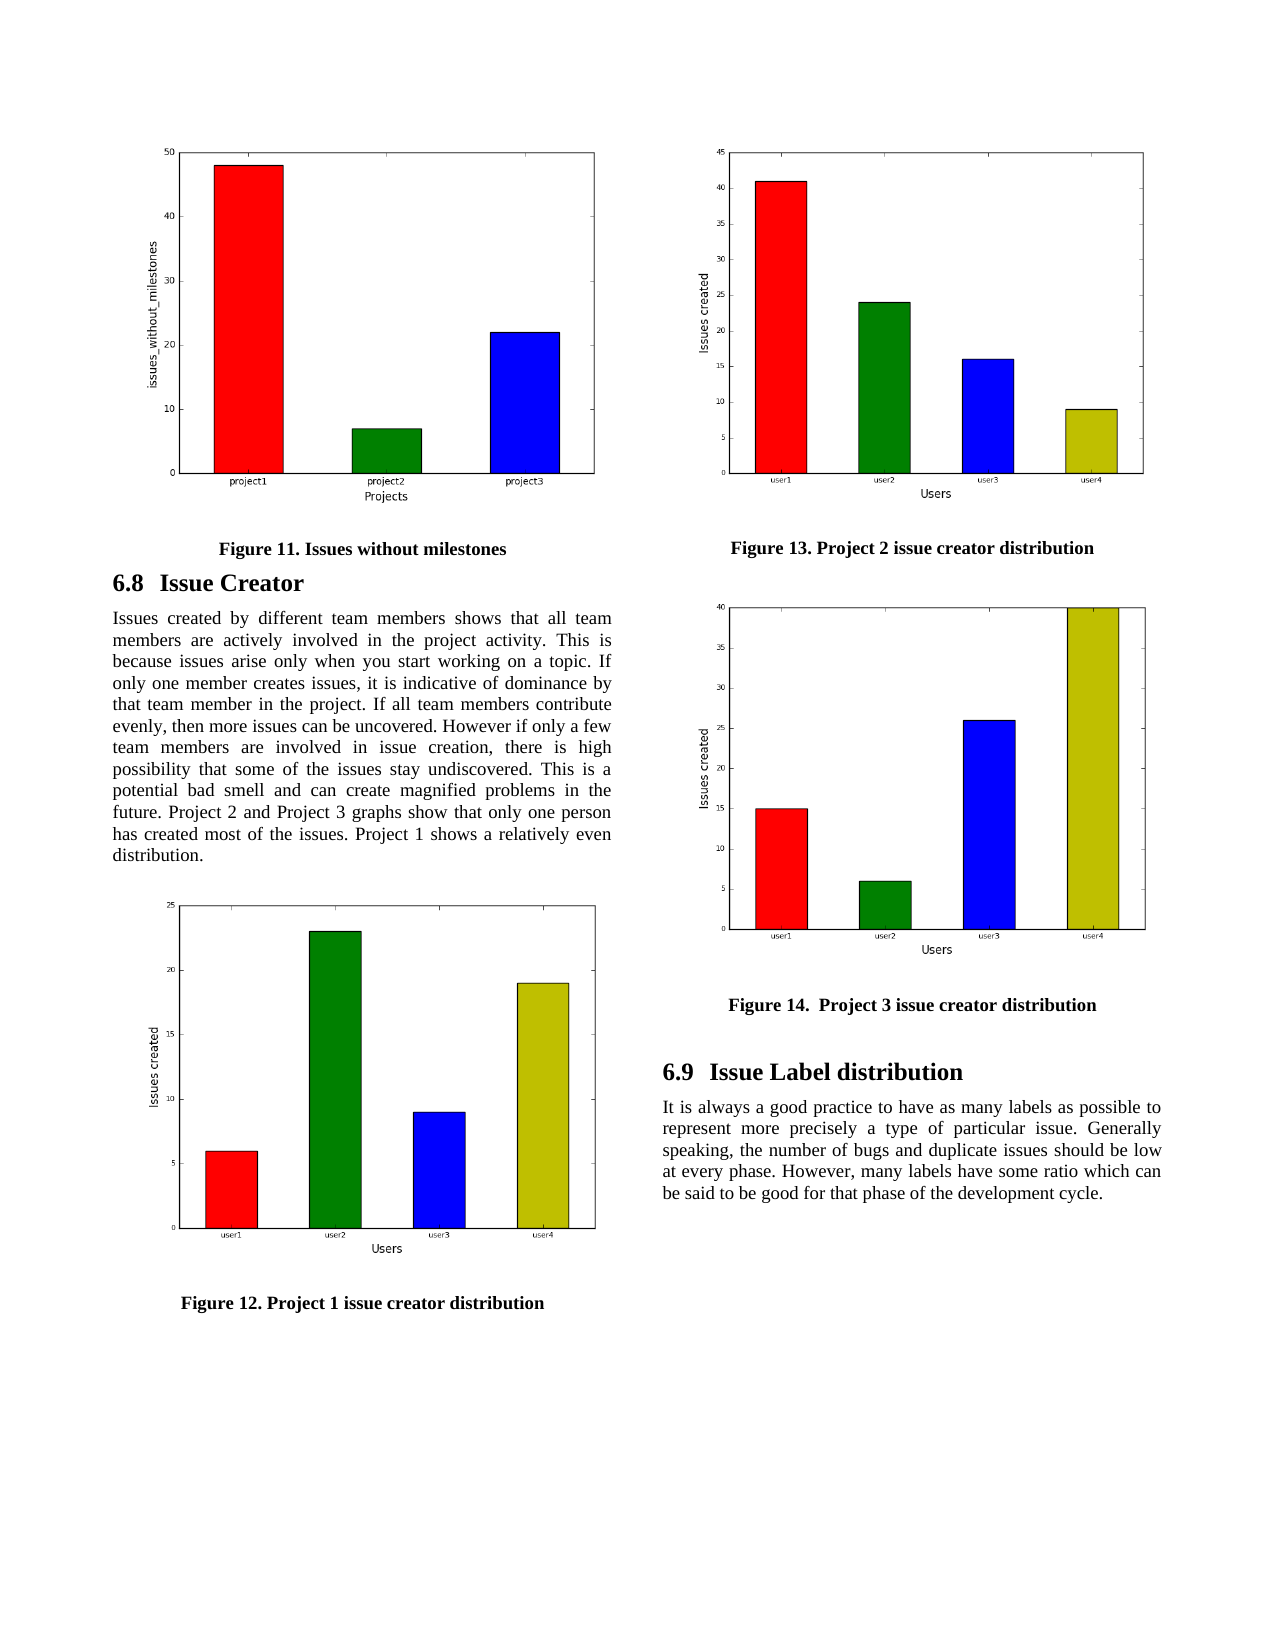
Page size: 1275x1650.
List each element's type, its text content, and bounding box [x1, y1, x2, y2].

picture [112, 865, 638, 1268]
text Figure 14. Project 3 issue creator distribution [662, 994, 1162, 1015]
text Figure 13. Project 2 issue creator distribution [662, 537, 1162, 559]
picture [662, 112, 1195, 513]
text Issues created by different team members shows that all team members are actively involved in the project activity. This is because issues arise only when you start working on a topic. If only one member creates issues, it is indicative of dominance by that team member in the project. If all team members contribute evenly, then more issues can be uncovered. However if only a few team members are involved in issue creation, there is high possibility that some of the issues stay undiscovered. This is a potential bad smell and can create magnified problems in the future. Project 2 and Project 3 graphs show that only one person has created most of the issues. Project 1 shows a relatively even distribution. [112, 607, 613, 865]
text Figure 11. Issues without milestones [112, 538, 613, 559]
subtitle Issue Label distribution [662, 1057, 1162, 1085]
text It is always a good practice to have as many labels as possible to represent more precisely a type of particular issue. Generally speaking, the number of bugs and duplicate issues should be low at every phase. However, many labels have some ratio which can be said to be good for that phase of the development cycle. [662, 1096, 1162, 1203]
subtitle Issue Creator [112, 568, 613, 596]
picture [112, 112, 638, 513]
text Figure 12. Project 1 issue creator distribution [112, 1292, 613, 1314]
picture [662, 567, 1198, 969]
